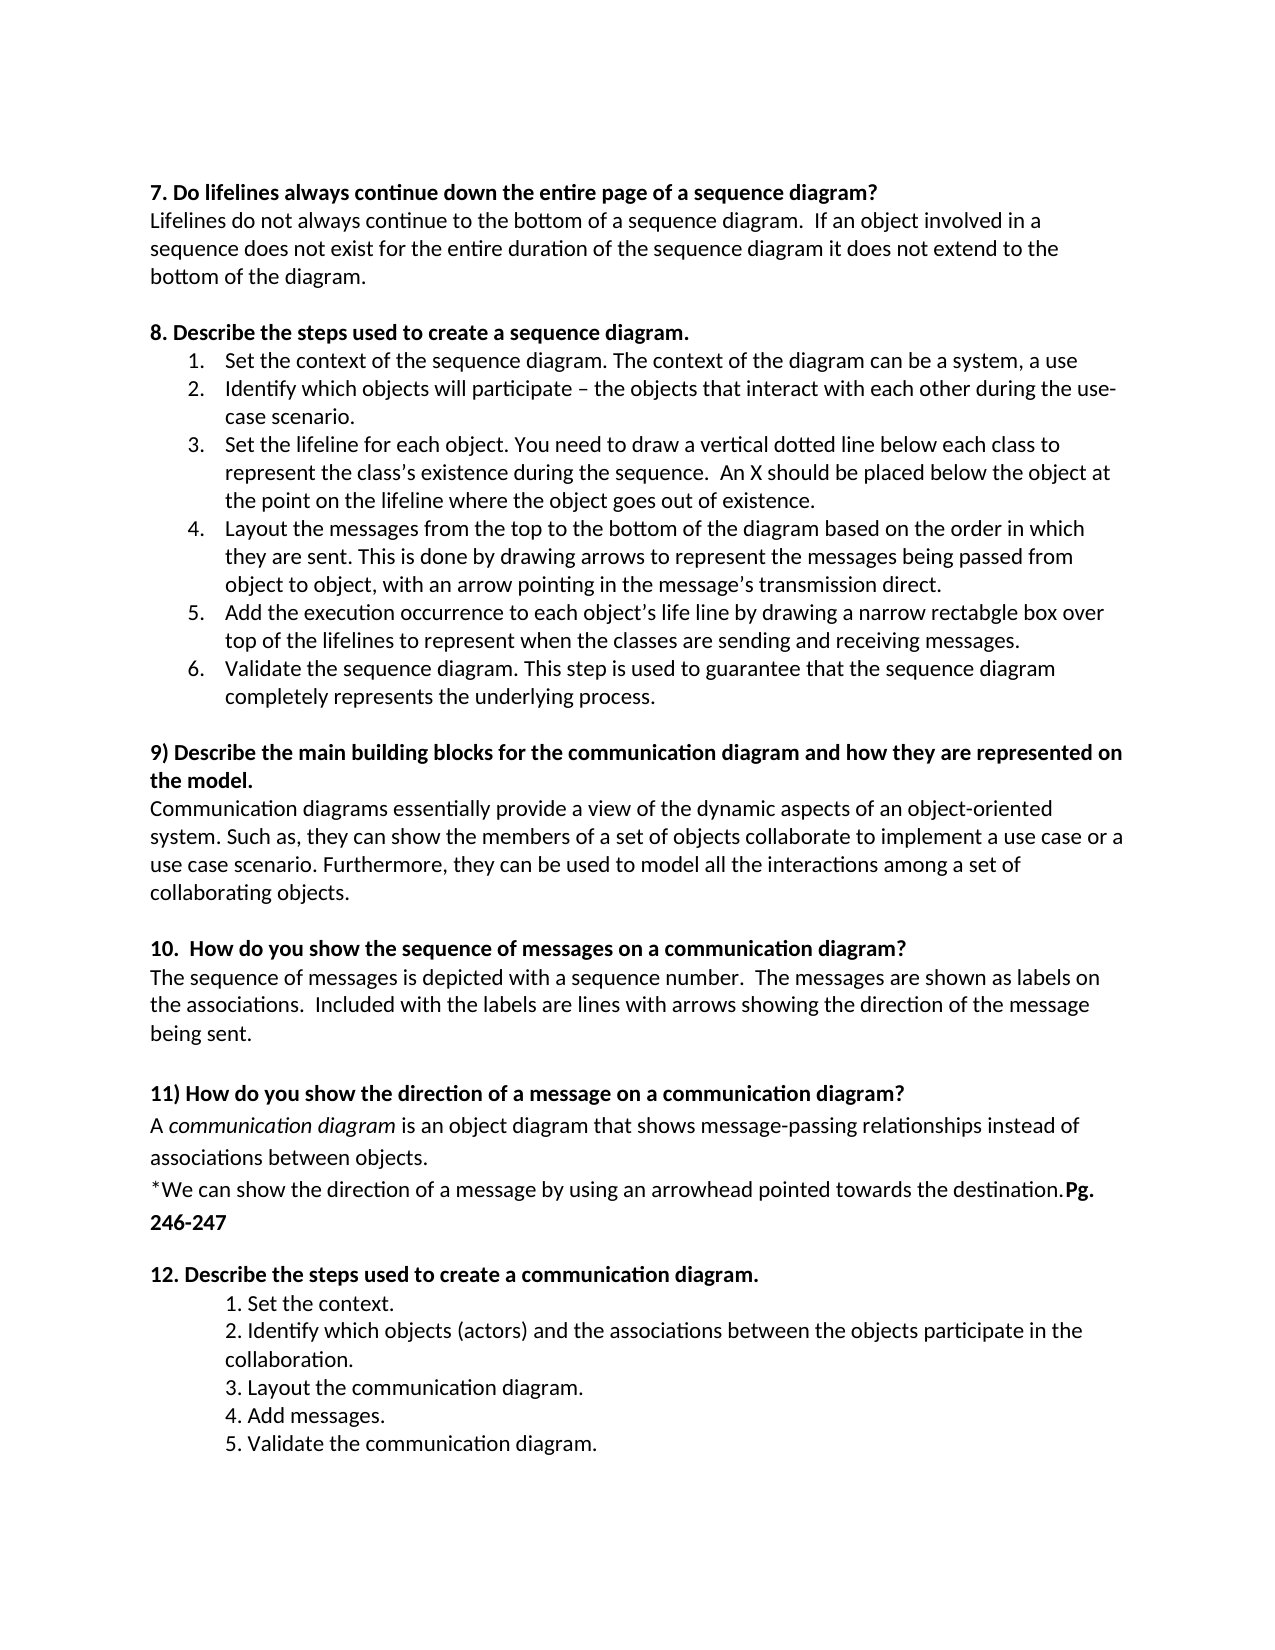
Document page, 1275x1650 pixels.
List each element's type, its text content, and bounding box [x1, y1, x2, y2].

text Communication diagrams essentially provide a view of the dynamic aspects of an object-oriented system. Such as, they can show the members of a set of objects collaborate to implement a use case or a use case scenario. Furthermore, they can be used to model all the interactions among a set of collaborating objects. [150, 794, 1125, 907]
text 12. Describe the steps used to create a communication diagram. [150, 1261, 1125, 1289]
text A communication diagram is an object diagram that shows message-passing relationships instead of associations between objects. [150, 1111, 1125, 1171]
text The sequence of messages is depicted with a sequence number. The messages are shown as labels on the associations. Included with the labels are lines with arrows showing the direction of the message being sent. [150, 963, 1125, 1047]
list Layout the messages from the top to the bottom of the diagram based on the order in which they are sent. This is done by drawing arrows to represent the messages being passed from object to object, with an arrow pointing in the message’s transmission direct. [187, 514, 1125, 598]
text *We can show the direction of a message by using an arrowhead pointed towards the destination.Pg. 246-247 [150, 1175, 1125, 1236]
text 10. How do you show the sequence of messages on a communication diagram? [150, 934, 1125, 963]
text 9) Describe the main building blocks for the communication diagram and how they are represented on the model. [150, 738, 1125, 794]
list Identify which objects will participate – the objects that interact with each other during the use-case scenario. [187, 374, 1125, 430]
text 8. Describe the steps used to create a sequence diagram. [150, 318, 1125, 346]
list Validate the sequence diagram. This step is used to guarantee that the sequence diagram completely represents the underlying process. [187, 654, 1125, 710]
list Add the execution occurrence to each object’s life line by drawing a narrow rectabgle box over top of the lifelines to represent when the classes are sending and receiving messages. [187, 598, 1125, 654]
text 2. Identify which objects (actors) and the associations between the objects participate in the collaboration. [225, 1317, 1125, 1373]
text 11) How do you show the direction of a message on a communication diagram? [150, 1079, 1125, 1107]
text 7. Do lifelines always continue down the entire page of a sequence diagram? [150, 178, 1125, 206]
text 1. Set the context. [150, 1289, 1125, 1317]
text 3. Layout the communication diagram. [225, 1373, 1125, 1401]
text Lifelines do not always continue to the bottom of a sequence diagram. If an object involved in a sequence does not exist for the entire duration of the sequence diagram it does not extend to the bottom of the diagram. [150, 206, 1125, 290]
text 5. Validate the communication diagram. [225, 1429, 1125, 1457]
text 4. Add messages. [225, 1401, 1125, 1429]
list Set the context of the sequence diagram. The context of the diagram can be a system, a use [187, 346, 1125, 374]
list Set the lifeline for each object. You need to draw a vertical dotted line below each class to represent the class’s existence during the sequence. An X should be placed below the object at the point on the lifeline where the object goes out of existence. [187, 430, 1125, 514]
